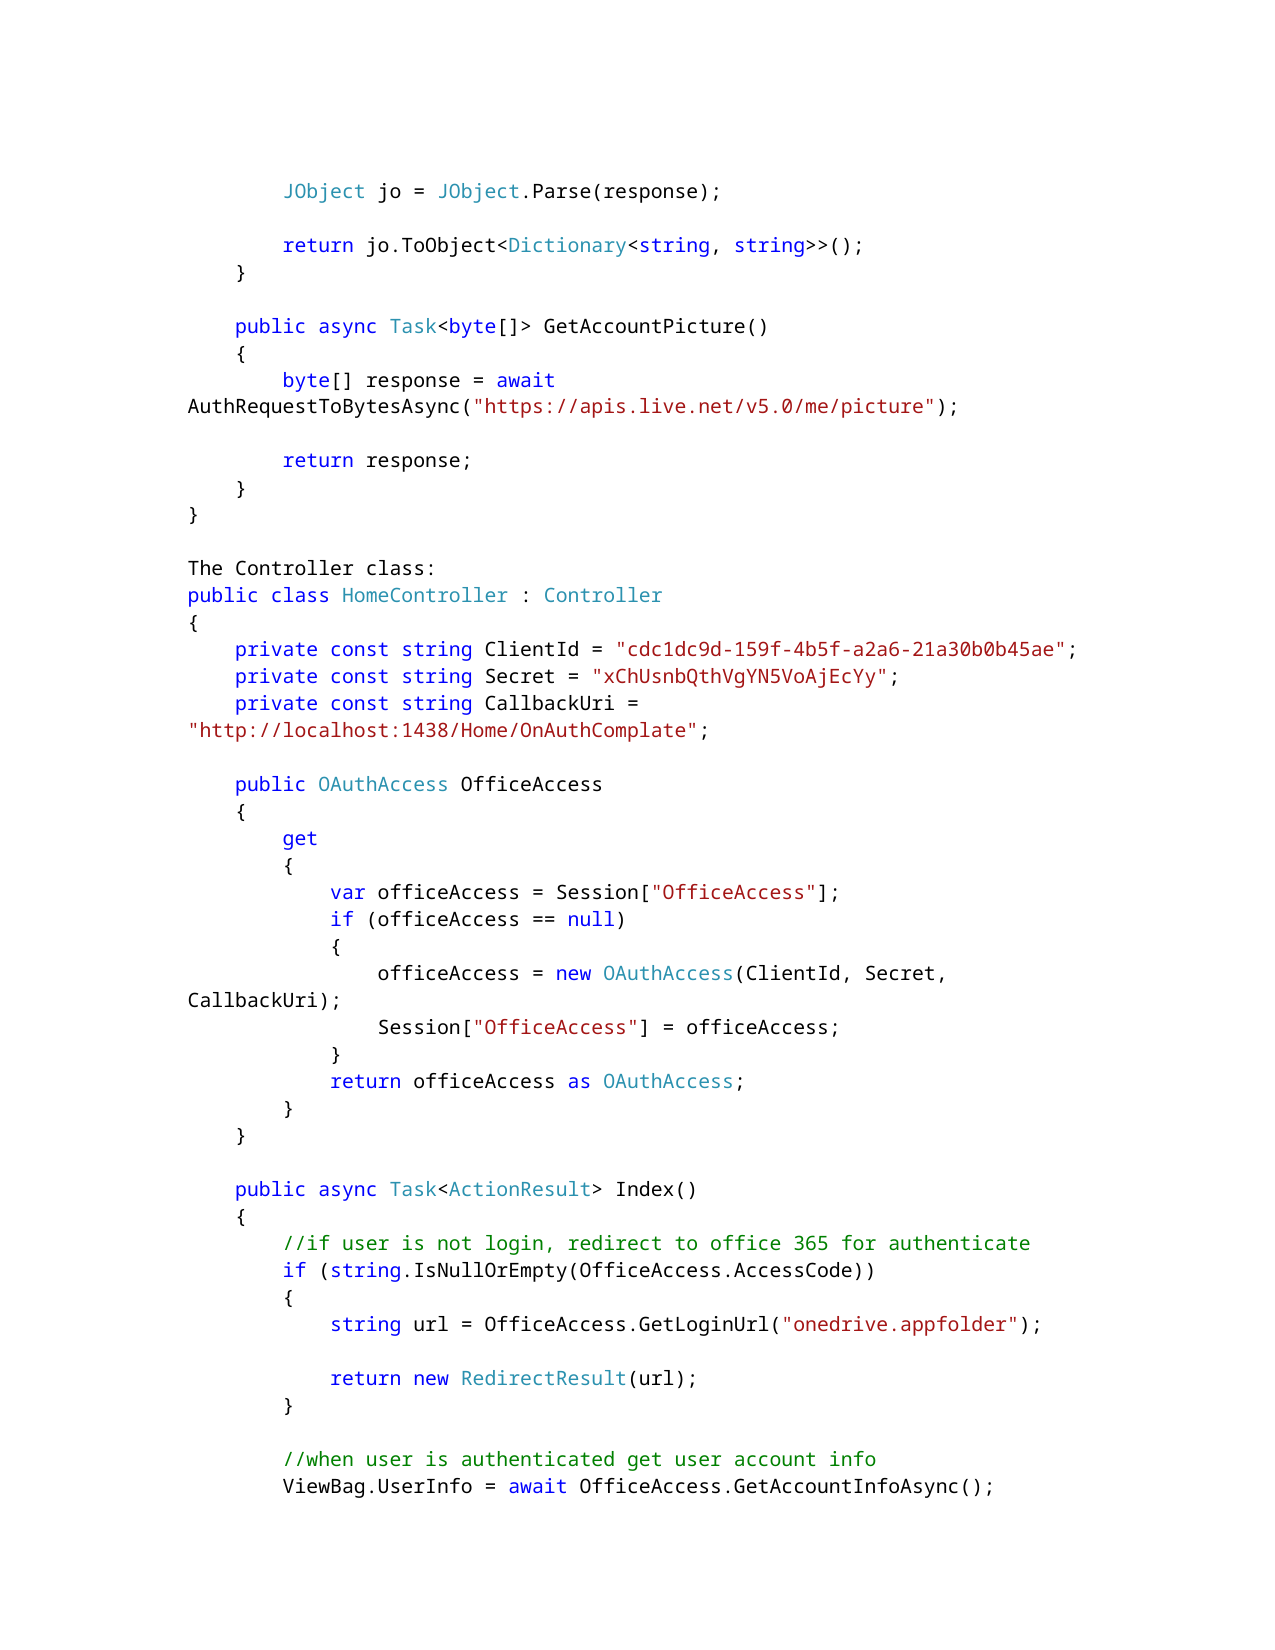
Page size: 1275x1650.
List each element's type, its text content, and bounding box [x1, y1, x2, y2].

text { [187, 851, 1087, 878]
text get [187, 824, 1087, 851]
text The Controller class: [187, 555, 1087, 582]
text { [187, 609, 1087, 636]
text { [187, 339, 1087, 366]
text } [187, 1040, 1087, 1067]
text var officeAccess = Session["OfficeAccess"]; [187, 878, 1087, 905]
text } [187, 1094, 1087, 1121]
text //when user is authenticated get user account info [187, 1445, 1087, 1472]
text { [187, 932, 1087, 959]
text byte[] response = await AuthRequestToBytesAsync("https://apis.live.net/v5.0/me/picture"); [187, 366, 1087, 420]
text { [187, 1283, 1087, 1310]
text public class HomeController : Controller [187, 582, 1087, 609]
text { [187, 1202, 1087, 1229]
text return new RedirectResult(url); [187, 1364, 1087, 1391]
text public OAuthAccess OfficeAccess [187, 771, 1087, 797]
text return officeAccess as OAuthAccess; [187, 1067, 1087, 1094]
text ViewBag.UserInfo = await OfficeAccess.GetAccountInfoAsync(); [187, 1472, 1087, 1499]
text JObject jo = JObject.Parse(response); [187, 177, 1087, 204]
text if (string.IsNullOrEmpty(OfficeAccess.AccessCode)) [187, 1256, 1087, 1283]
text private const string Secret = "xChUsnbQthVgYN5VoAjEcYy"; [187, 663, 1087, 689]
text { [187, 797, 1087, 824]
text } [187, 1391, 1087, 1418]
text private const string CallbackUri = "http://localhost:1438/Home/OnAuthComplate"; [187, 689, 1087, 743]
text Session["OfficeAccess"] = officeAccess; [187, 1013, 1087, 1040]
text //if user is not login, redirect to office 365 for authenticate [187, 1229, 1087, 1256]
text if (officeAccess == null) [187, 905, 1087, 932]
text return jo.ToObject<Dictionary<string, string>>(); [187, 231, 1087, 258]
text string url = OfficeAccess.GetLoginUrl("onedrive.appfolder"); [187, 1310, 1087, 1337]
text public async Task<byte[]> GetAccountPicture() [187, 312, 1087, 339]
text } [187, 1121, 1087, 1148]
text } [187, 258, 1087, 285]
text return response; [187, 447, 1087, 474]
text private const string ClientId = "cdc1dc9d-159f-4b5f-a2a6-21a30b0b45ae"; [187, 636, 1087, 663]
text officeAccess = new OAuthAccess(ClientId, Secret, CallbackUri); [187, 959, 1087, 1013]
text } [187, 501, 1087, 528]
text public async Task<ActionResult> Index() [187, 1175, 1087, 1202]
text } [187, 474, 1087, 501]
